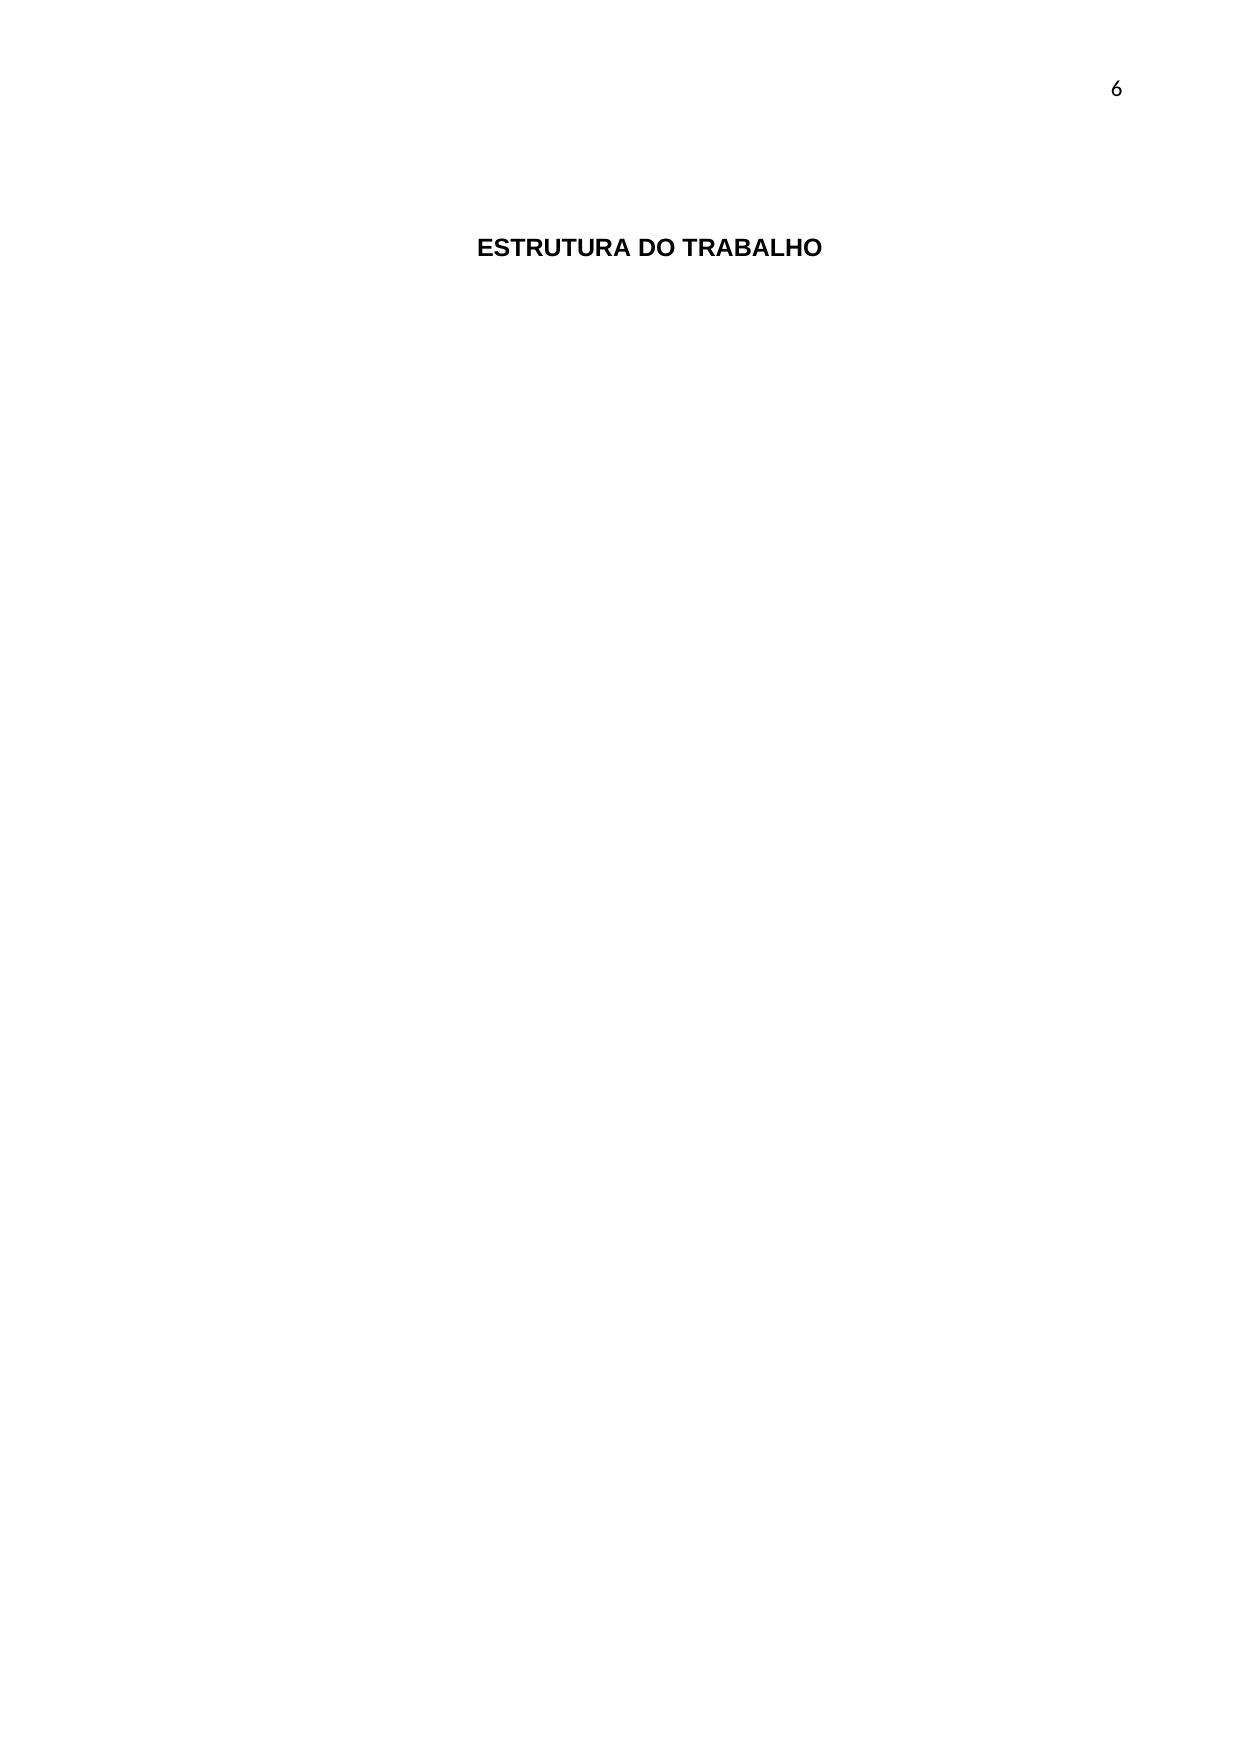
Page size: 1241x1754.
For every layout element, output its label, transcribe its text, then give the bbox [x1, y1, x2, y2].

subtitle ESTRUTURA DO TRABALHO [177, 233, 1122, 262]
